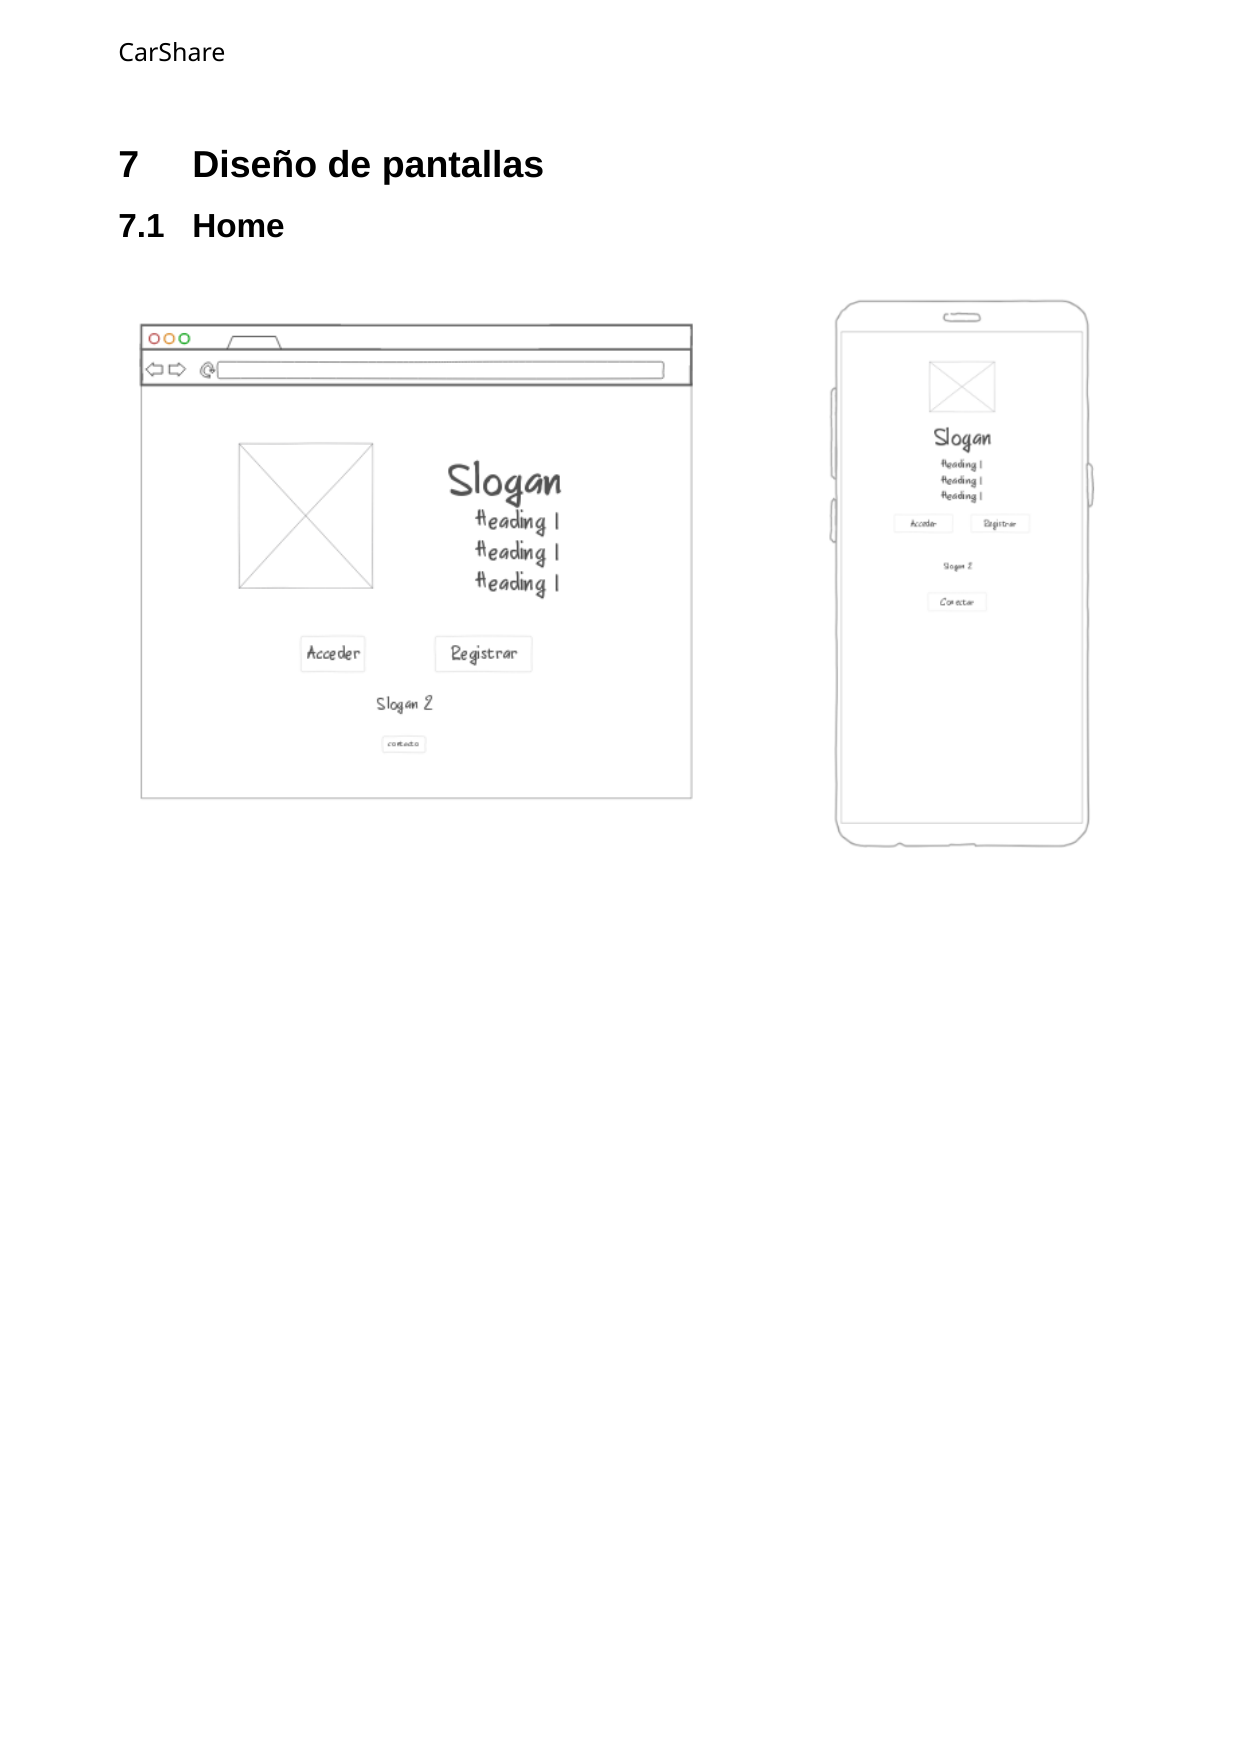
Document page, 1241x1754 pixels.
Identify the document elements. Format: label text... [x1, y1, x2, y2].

subtitle Home [118, 207, 1122, 245]
picture [118, 301, 709, 815]
subtitle Diseño de pantallas [118, 143, 1122, 186]
picture [814, 295, 1110, 861]
